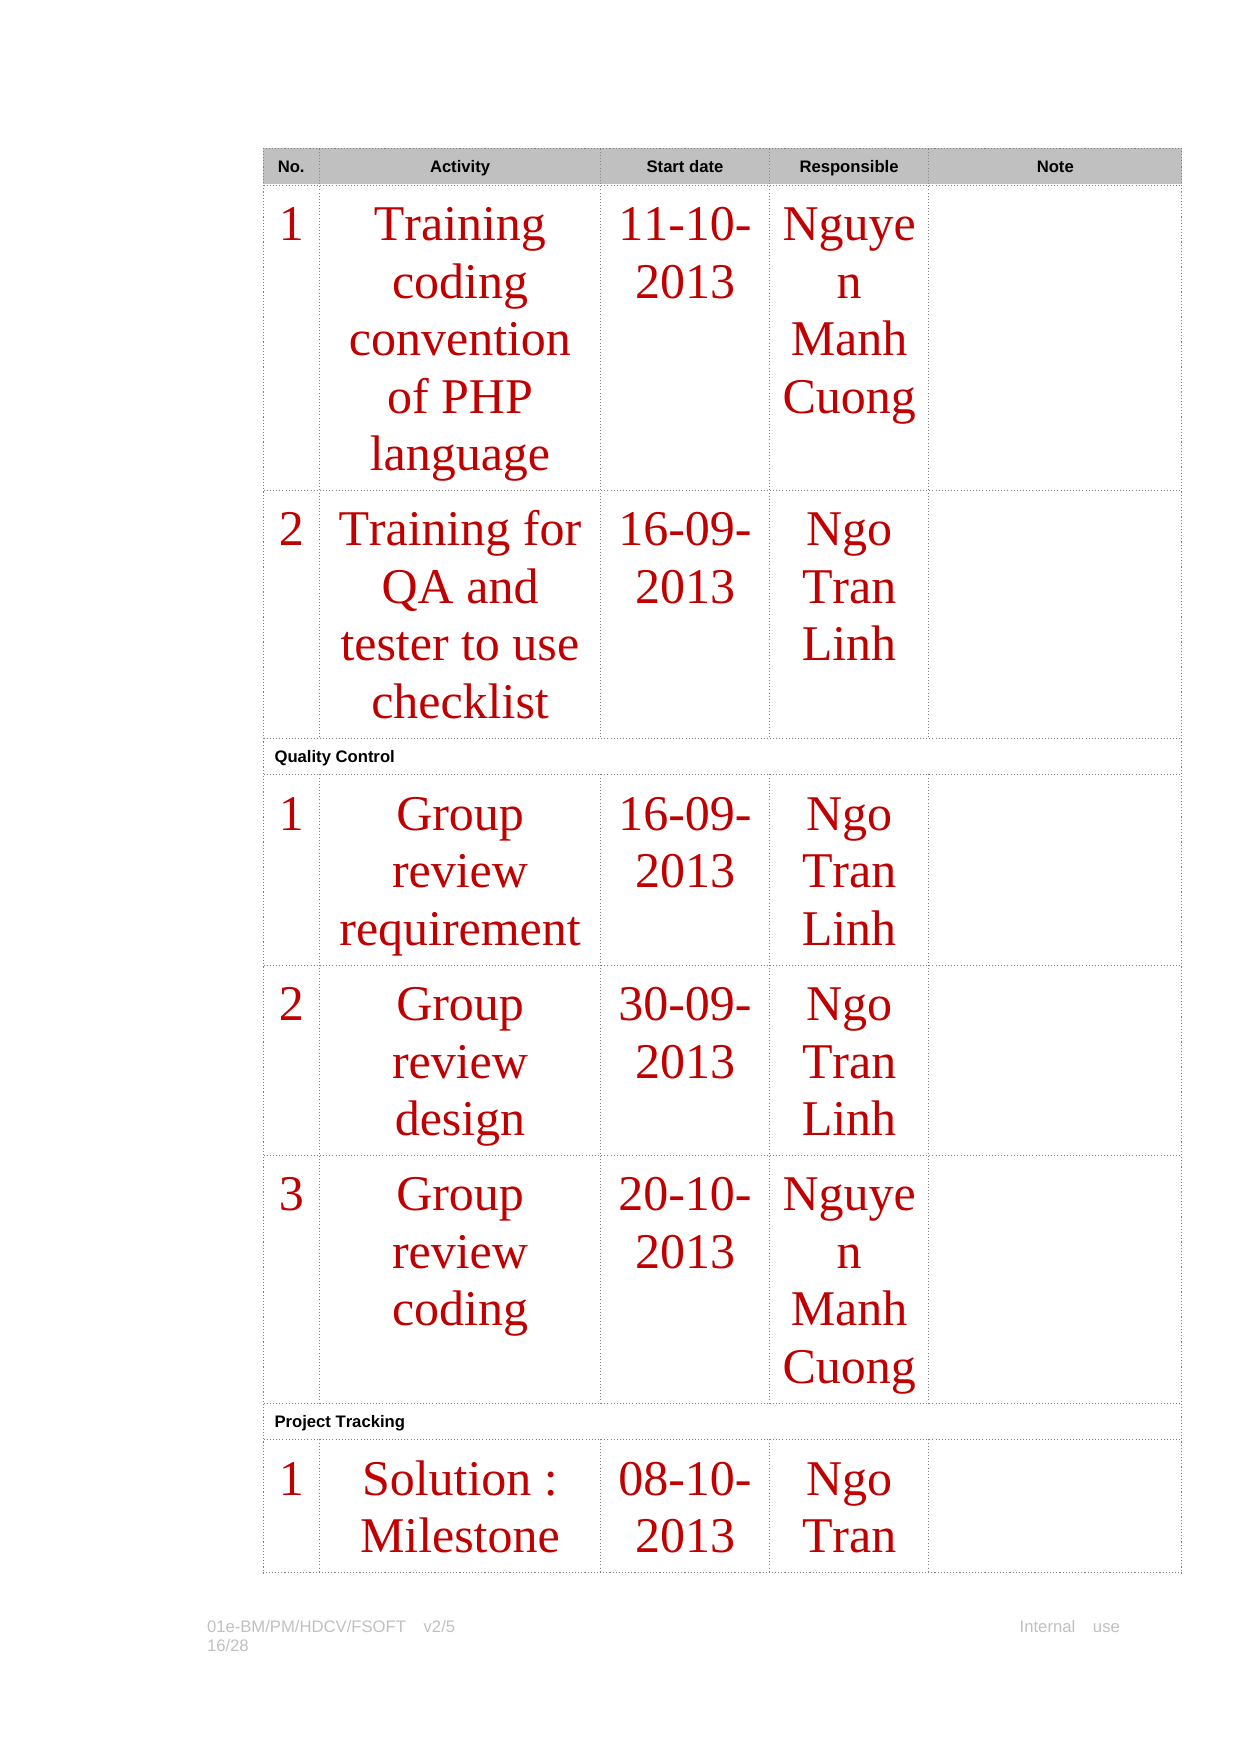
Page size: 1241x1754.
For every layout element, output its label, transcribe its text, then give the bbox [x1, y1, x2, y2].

table_cell Ngo Tran Linh [769, 490, 929, 737]
table_cell Ngo Tran Linh [769, 1439, 929, 1572]
table_header Activity [319, 148, 600, 184]
table_cell [929, 965, 1182, 1155]
table_cell Quality Control [263, 738, 1182, 774]
table_cell 1 [263, 185, 319, 490]
table_cell Group review coding [319, 1155, 600, 1402]
table_header Note [929, 148, 1182, 184]
table_cell Training for QA and tester to use checklist [319, 490, 600, 737]
table_header Responsible [769, 148, 929, 184]
table_cell 3 [263, 1155, 319, 1402]
table_cell 2 [263, 965, 319, 1155]
table_cell [929, 185, 1182, 490]
table_cell 30-09-2013 [600, 965, 769, 1155]
table_cell Project Tracking [263, 1403, 1182, 1439]
table_cell Group review design [319, 965, 600, 1155]
table_cell 2 [263, 490, 319, 737]
table_cell 16-09-2013 [600, 774, 769, 964]
table_cell 16-09-2013 [600, 490, 769, 737]
table_cell Nguyen Manh Cuong [769, 185, 929, 490]
table_cell Group review requirement [319, 774, 600, 964]
table_header No. [263, 148, 319, 184]
table_cell Training coding convention of PHP language [319, 185, 600, 490]
table_cell 1 [263, 774, 319, 964]
table_cell Ngo Tran Linh [769, 965, 929, 1155]
table_cell 1 [263, 1439, 319, 1572]
table_cell [929, 1439, 1182, 1572]
table_header Start date [600, 148, 769, 184]
table_cell [929, 490, 1182, 737]
table_cell Solution : Milestone review meeting [319, 1439, 600, 1572]
table_cell 11-10-2013 [600, 185, 769, 490]
table_cell 08-10-2013 [600, 1439, 769, 1572]
table_cell 20-10-2013 [600, 1155, 769, 1402]
table_cell [929, 1155, 1182, 1402]
table_cell Ngo Tran Linh [769, 774, 929, 964]
table_cell Nguyen Manh Cuong [769, 1155, 929, 1402]
table_cell [929, 774, 1182, 964]
